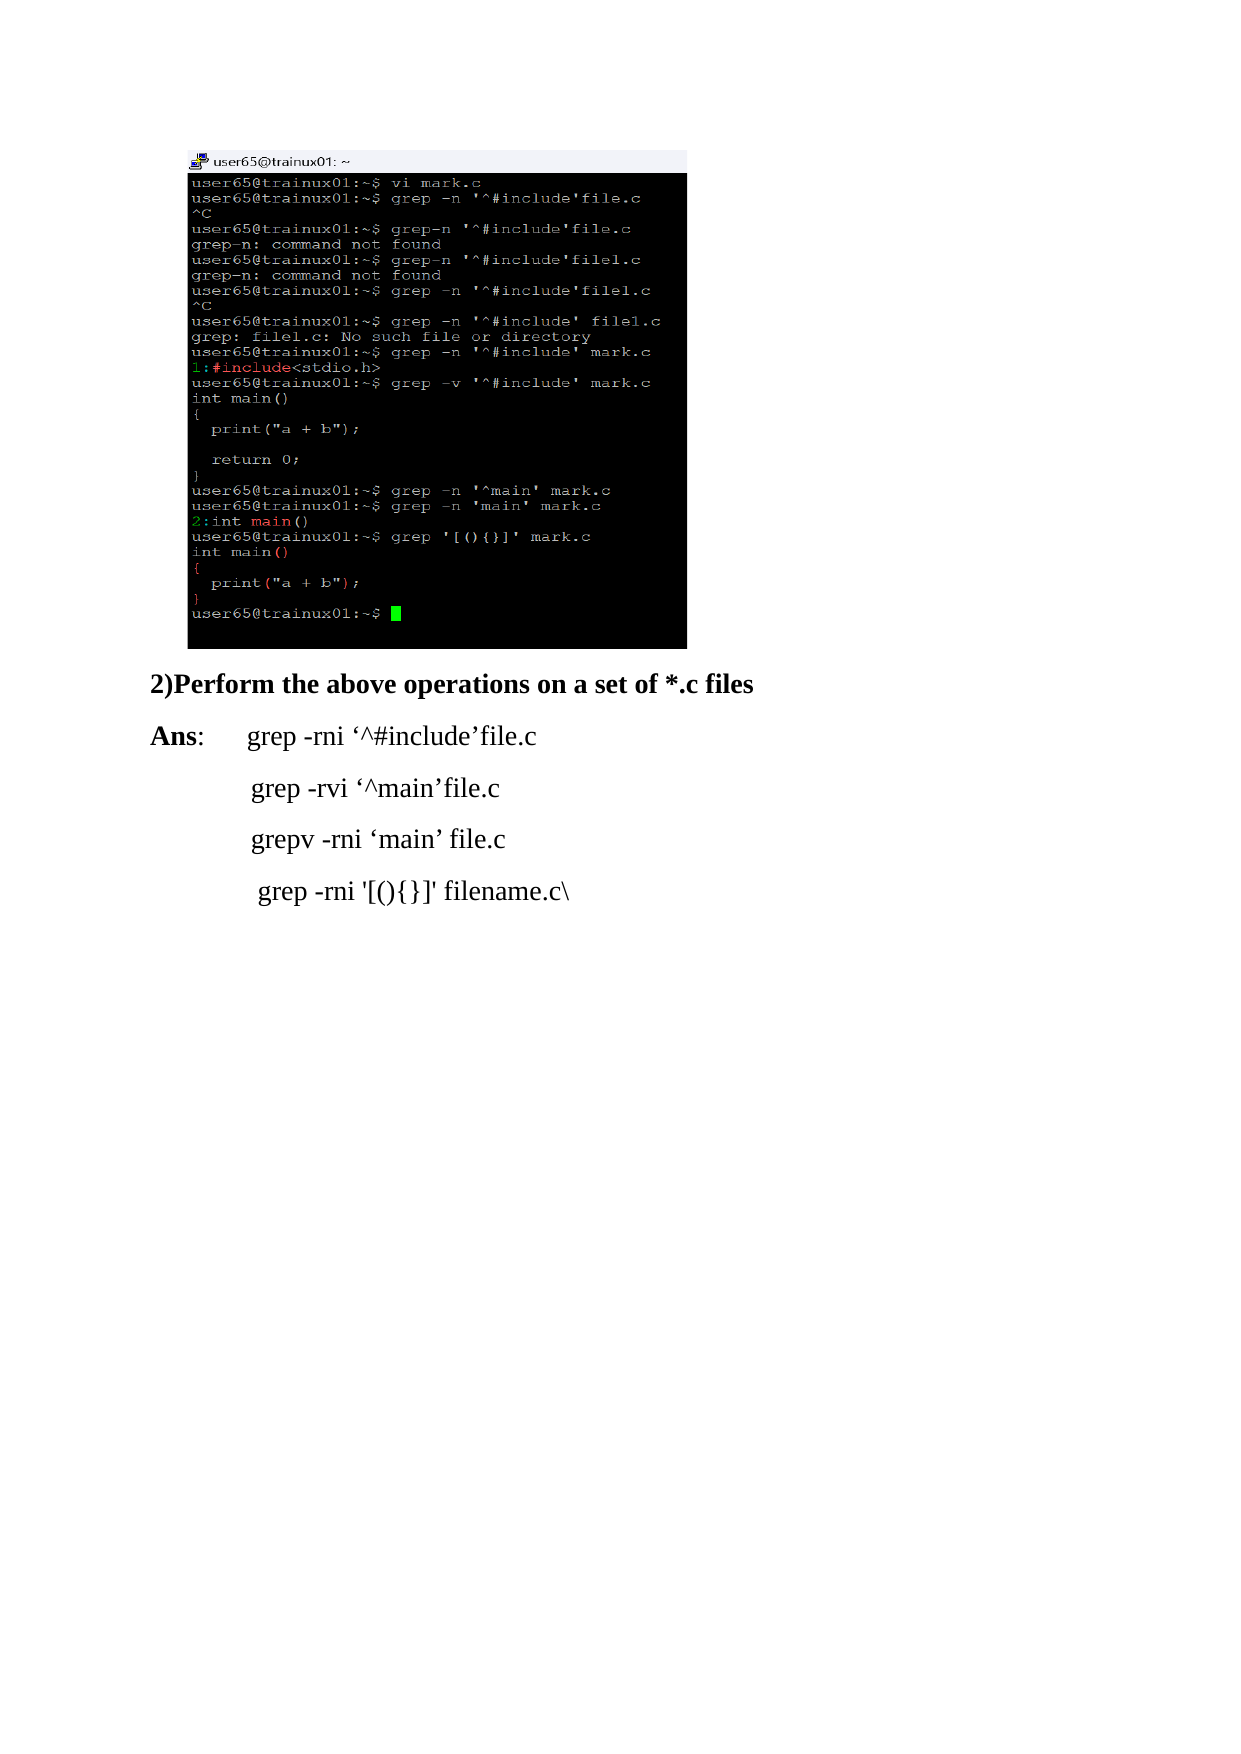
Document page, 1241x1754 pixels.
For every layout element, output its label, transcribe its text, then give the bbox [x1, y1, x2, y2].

text grepv -rni ‘main’ file.c [187, 822, 1090, 855]
text grep -rni '[(){}]' filename.c\ [187, 874, 1090, 906]
text 2)Perform the above operations on a set of *.c files [150, 668, 1090, 700]
text grep -rvi ‘^main’file.c [187, 771, 1090, 803]
text Ans: grep -rni ‘^#include’file.c [150, 719, 1090, 752]
picture [187, 150, 688, 649]
